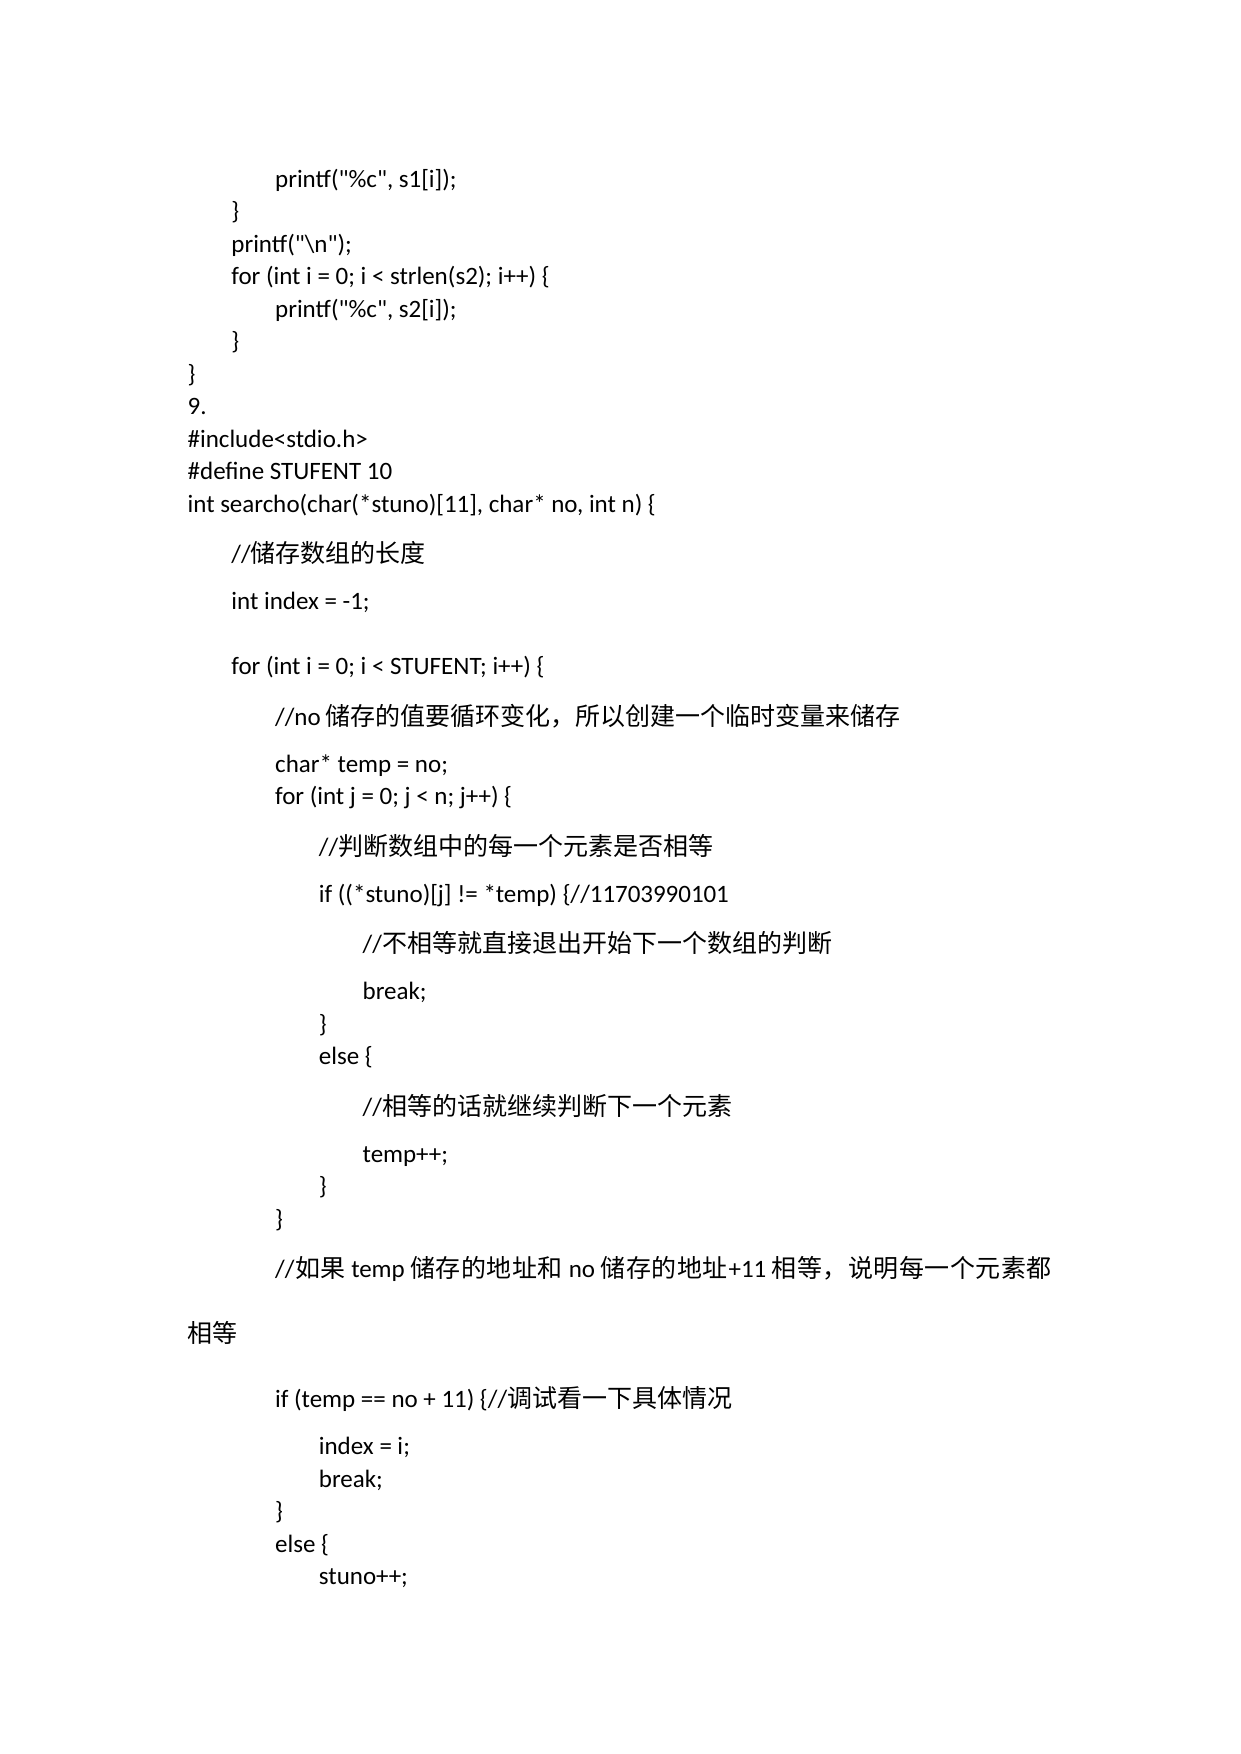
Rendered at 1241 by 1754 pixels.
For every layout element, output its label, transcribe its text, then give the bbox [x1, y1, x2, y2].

text //相等的话就继续判断下一个元素 [187, 1072, 1053, 1137]
text else { [187, 1527, 1053, 1559]
text int index = -1; [187, 584, 1053, 617]
text } [187, 1169, 1053, 1202]
text index = i; [187, 1429, 1053, 1462]
text } [187, 1494, 1053, 1527]
text for (int i = 0; i < STUFENT; i++) { [187, 649, 1053, 682]
text } [187, 324, 1053, 357]
text stuno++; [187, 1559, 1053, 1592]
text break; [187, 974, 1053, 1007]
text int searcho(char(*stuno)[11], char* no, int n) { [187, 487, 1053, 519]
text else { [187, 1039, 1053, 1072]
text } [187, 1007, 1053, 1039]
text 9. [187, 389, 1053, 422]
text char* temp = no; [187, 747, 1053, 779]
text if ((*stuno)[j] != *temp) {//11703990101 [187, 877, 1053, 909]
text printf("%c", s1[i]); [187, 162, 1053, 194]
text printf("%c", s2[i]); [187, 292, 1053, 324]
text #include<stdio.h> [187, 422, 1053, 454]
text //储存数组的长度 [187, 519, 1053, 584]
text for (int j = 0; j < n; j++) { [187, 779, 1053, 812]
text printf("\n"); [187, 227, 1053, 259]
text } [187, 357, 1053, 389]
text } [187, 194, 1053, 227]
text #define STUFENT 10 [187, 454, 1053, 487]
text //不相等就直接退出开始下一个数组的判断 [187, 909, 1053, 974]
text //判断数组中的每一个元素是否相等 [187, 812, 1053, 877]
text //no储存的值要循环变化，所以创建一个临时变量来储存 [187, 682, 1053, 747]
text break; [187, 1462, 1053, 1494]
text } [187, 1202, 1053, 1234]
text temp++; [187, 1137, 1053, 1169]
text //如果temp储存的地址和no储存的地址+11相等，说明每一个元素都相等 [187, 1234, 1053, 1364]
text for (int i = 0; i < strlen(s2); i++) { [187, 259, 1053, 292]
text if (temp == no + 11) {//调试看一下具体情况 [187, 1364, 1053, 1429]
